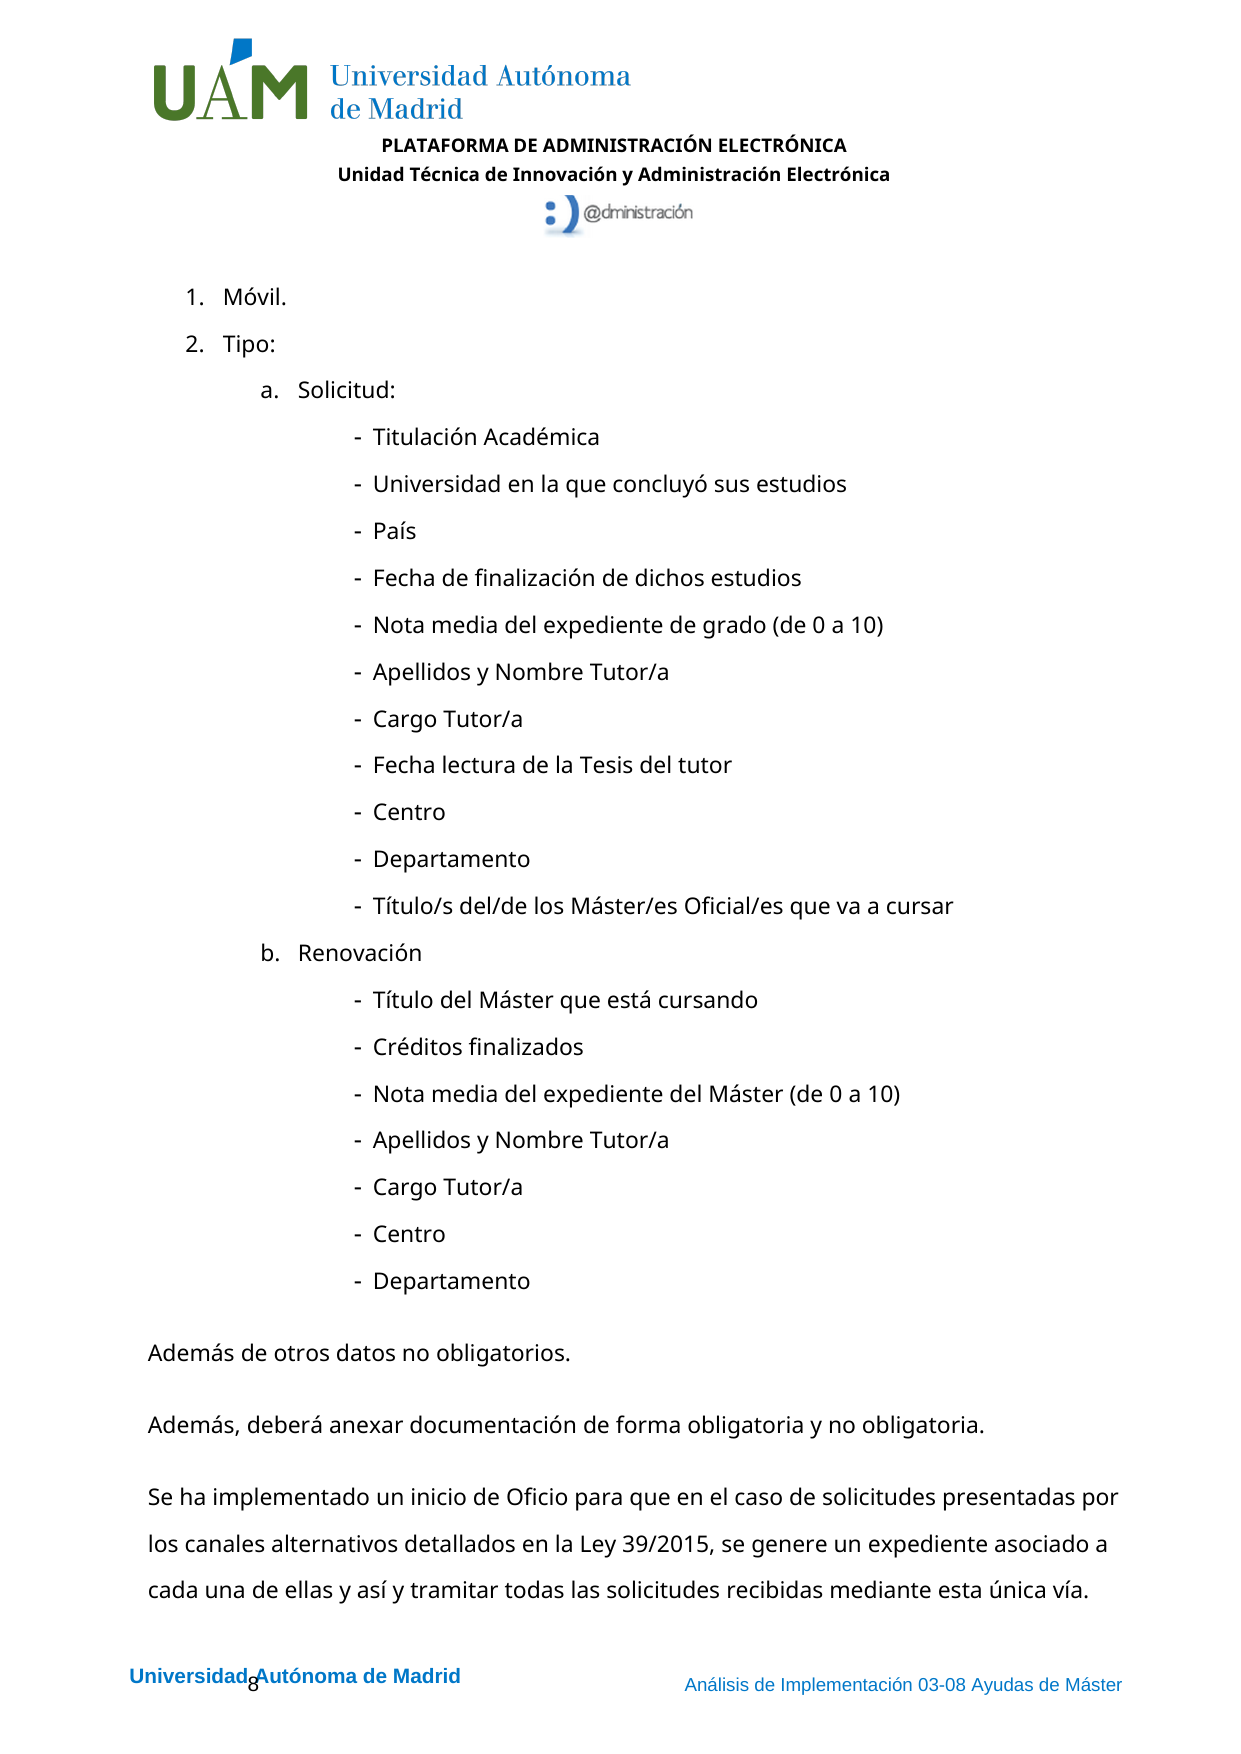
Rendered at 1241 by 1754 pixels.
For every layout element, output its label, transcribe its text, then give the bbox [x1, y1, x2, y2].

list Nota media del expediente del Máster (de 0 a 10) [354, 1077, 1122, 1109]
list Apellidos y Nombre Tutor/a [354, 1124, 1122, 1156]
picture [543, 196, 698, 238]
list Cargo Tutor/a [354, 702, 1122, 734]
list Departamento [354, 1265, 1122, 1296]
list Créditos finalizados [354, 1031, 1122, 1062]
text Se ha implementado un inicio de Oficio para que en el caso de solicitudes presentadas por los canales alternativos detallados en la Ley 39/2015, se genere un expediente asociado a cada una de ellas y así y tramitar todas las solicitudes recibidas mediante esta única vía. [148, 1481, 1122, 1606]
list País [354, 515, 1122, 546]
list Tipo: [185, 327, 1122, 359]
list Título del Máster que está cursando [354, 984, 1122, 1015]
list Titulación Académica [354, 421, 1122, 452]
list Centro [354, 796, 1122, 827]
list Fecha de finalización de dichos estudios [354, 562, 1122, 593]
list Apellidos y Nombre Tutor/a [354, 656, 1122, 687]
list Fecha lectura de la Tesis del tutor [354, 749, 1122, 781]
list Universidad en la que concluyó sus estudios [354, 468, 1122, 499]
list Cargo Tutor/a [354, 1171, 1122, 1202]
list Centro [354, 1218, 1122, 1249]
text Además, deberá anexar documentación de forma obligatoria y no obligatoria. [148, 1409, 1122, 1440]
list Título/s del/de los Máster/es Oficial/es que va a cursar [354, 890, 1122, 921]
text Además de otros datos no obligatorios. [148, 1337, 1122, 1368]
list Renovación [260, 937, 1122, 968]
list Nota media del expediente de grado (de 0 a 10) [354, 609, 1122, 640]
list Departamento [354, 843, 1122, 874]
list Móvil. [185, 281, 1122, 312]
list Solicitud: [260, 374, 1122, 406]
